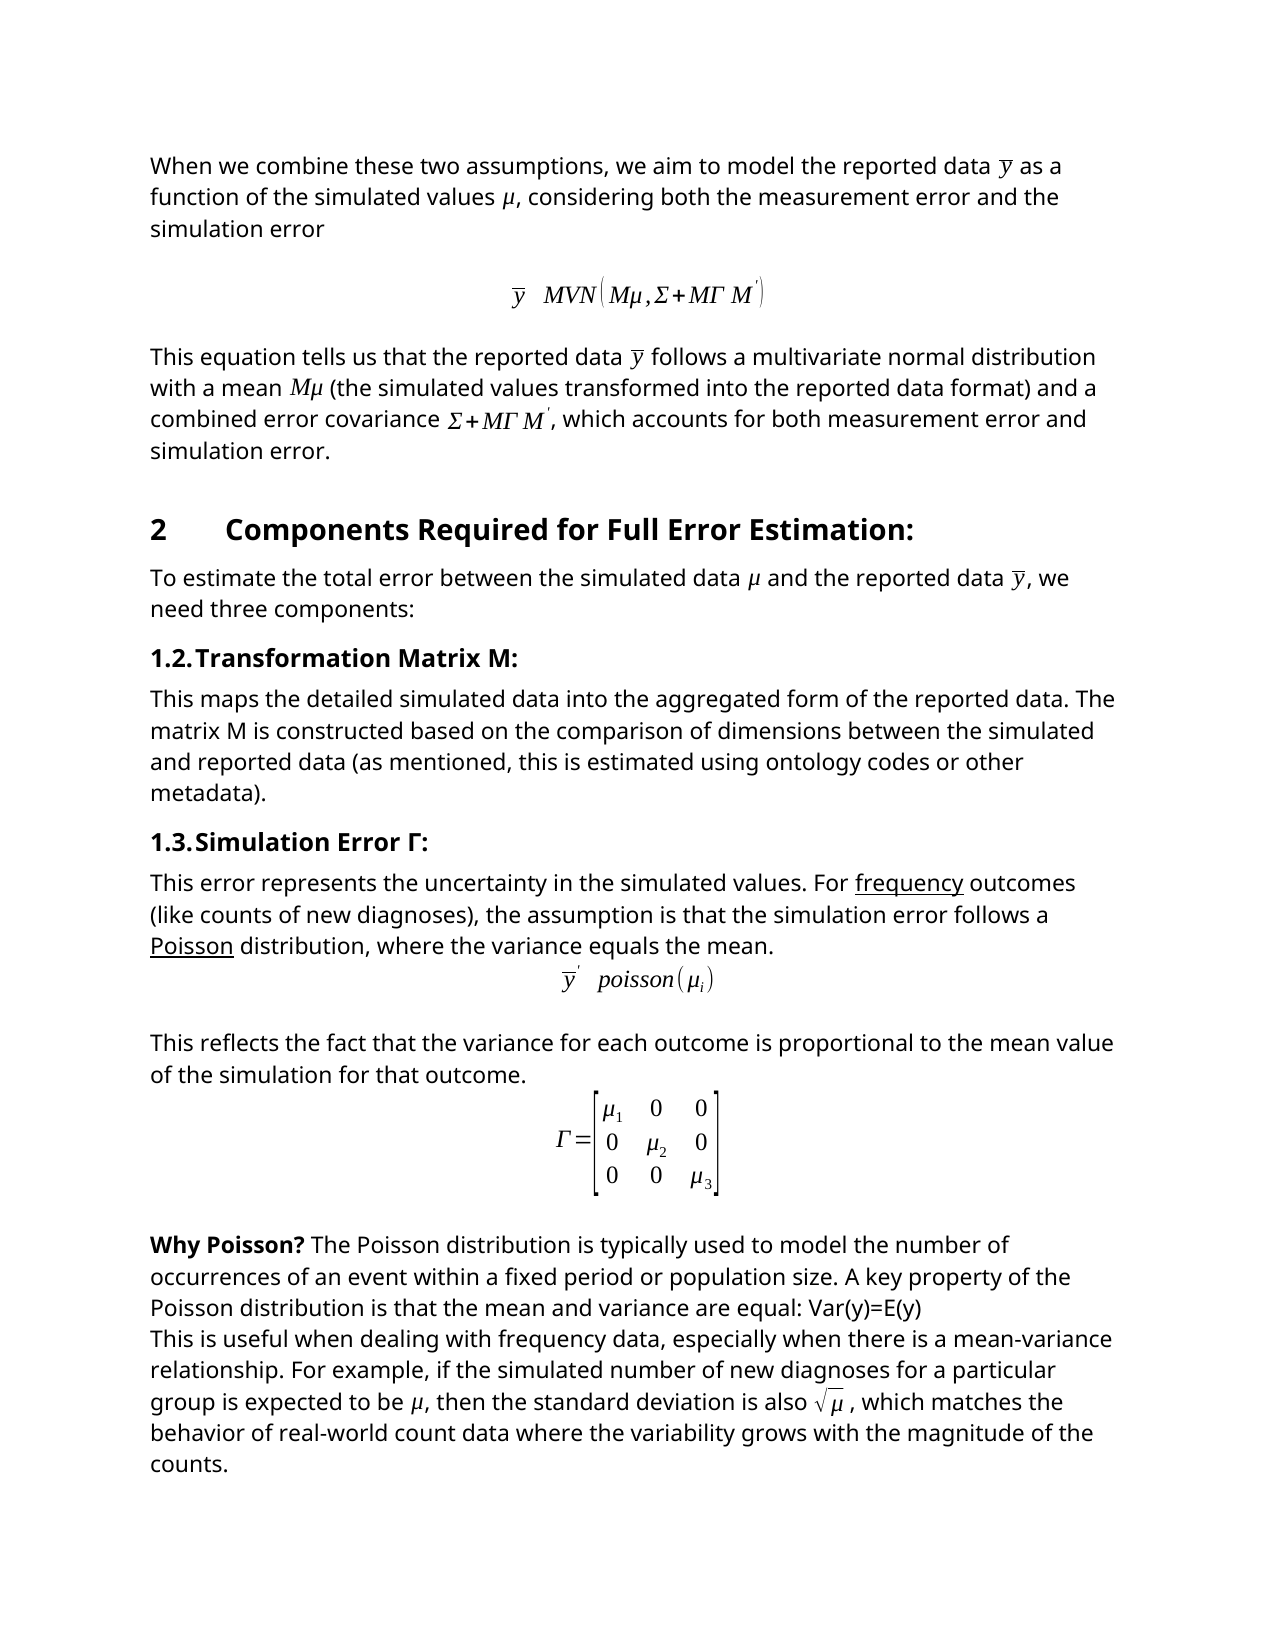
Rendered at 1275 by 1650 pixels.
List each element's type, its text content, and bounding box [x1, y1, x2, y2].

text This reflects the fact that the variance for each outcome is proportional to the mean value of the simulation for that outcome. [150, 1027, 1125, 1090]
subtitle Components Required for Full Error Estimation: [150, 509, 1125, 549]
text Why Poisson? The Poisson distribution is typically used to model the number of occurrences of an event within a fixed period or population size. A key property of the Poisson distribution is that the mean and variance are equal: Var(y)=E(y) [150, 1229, 1125, 1323]
text This maps the detailed simulated data into the aggregated form of the reported data. The matrix M is constructed based on the comparison of dimensions between the simulated and reported data (as mentioned, this is estimated using ontology codes or other metadata). [150, 683, 1125, 808]
text To estimate the total error between the simulated data and the reported data ​​, we need three components: [150, 562, 1125, 624]
subtitle Simulation Error Γ: [150, 825, 1125, 859]
subtitle Transformation Matrix M: [150, 641, 1125, 675]
text This error represents the uncertainty in the simulated values. For frequency outcomes (like counts of new diagnoses), the assumption is that the simulation error follows a Poisson distribution, where the variance equals the mean. [150, 867, 1125, 961]
text This is useful when dealing with frequency data, especially when there is a mean-variance relationship. For example, if the simulated number of new diagnoses for a particular group is expected to be , then the standard deviation is also ​, which matches the behavior of real-world count data where the variability grows with the magnitude of the counts. [150, 1323, 1125, 1479]
